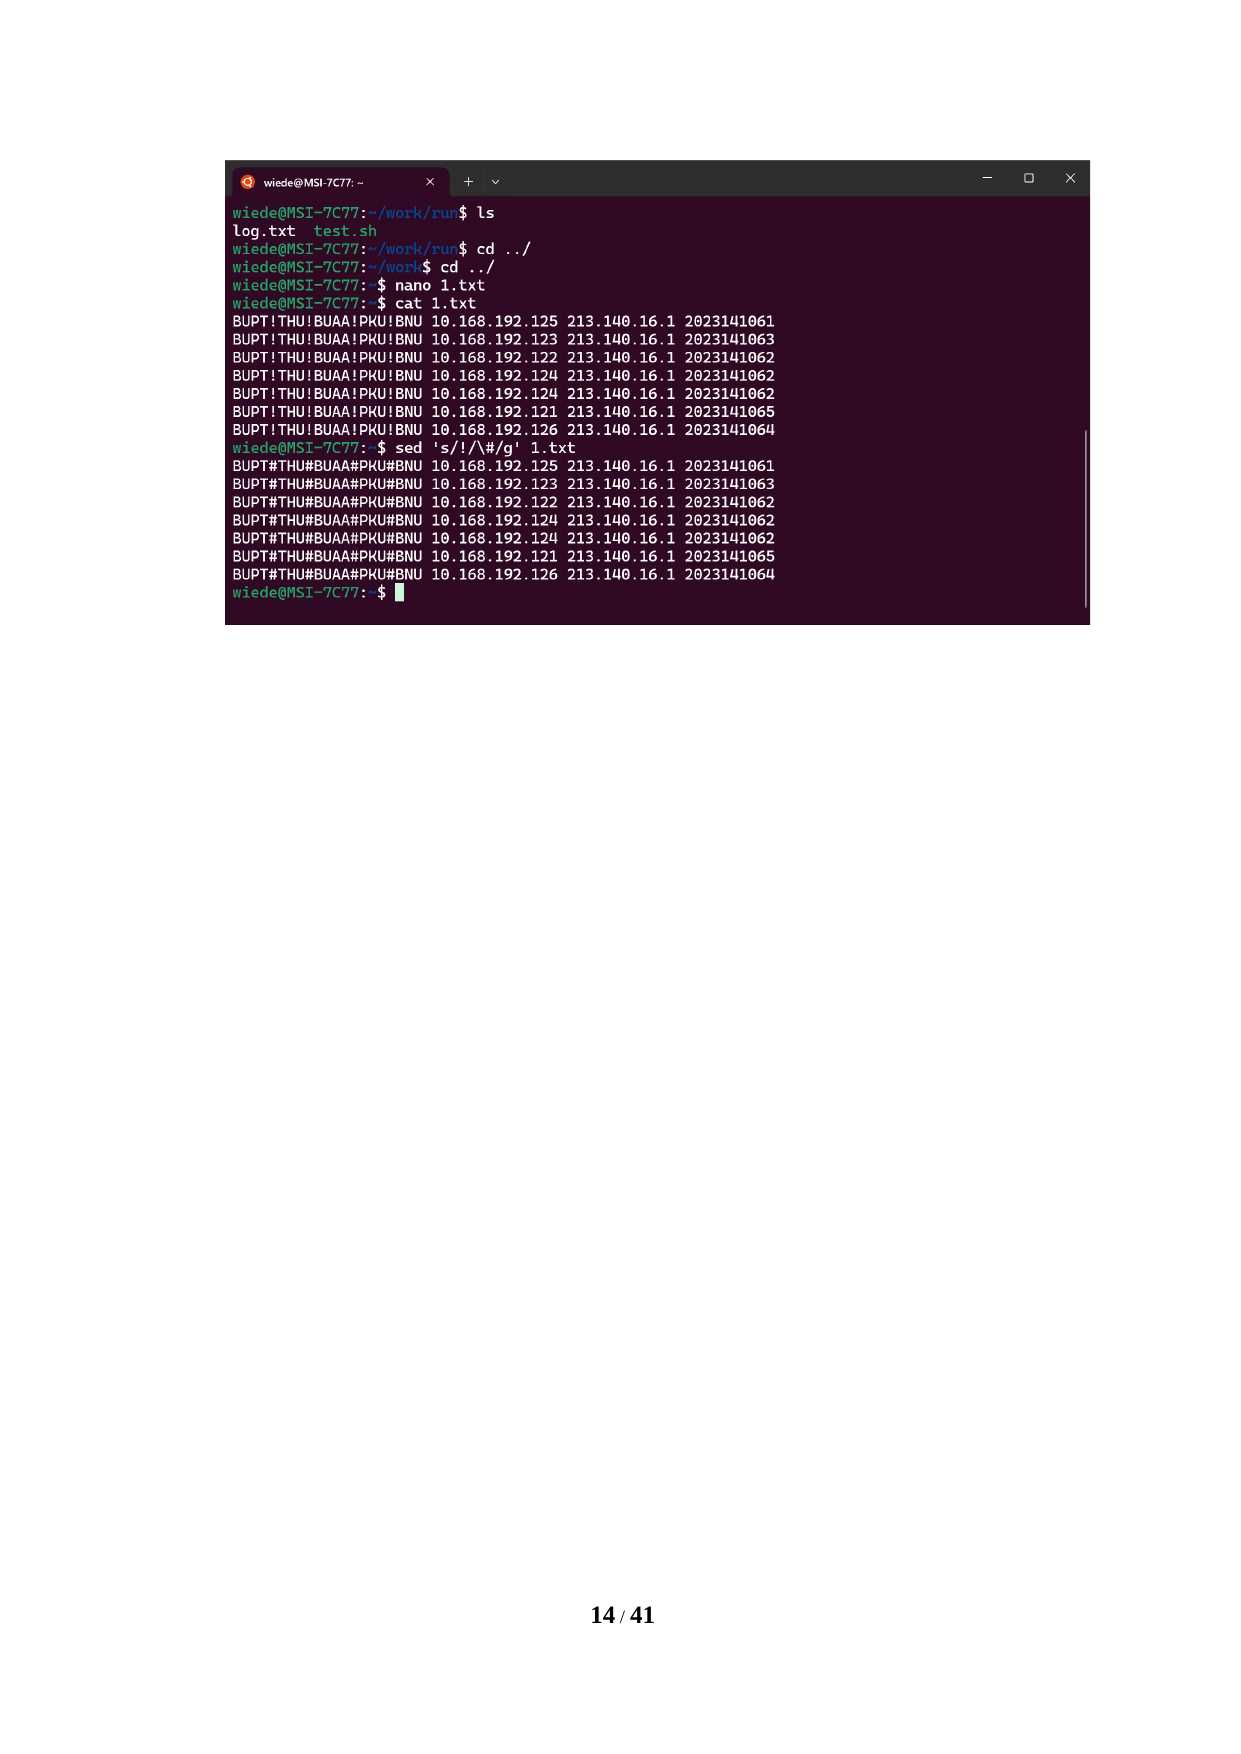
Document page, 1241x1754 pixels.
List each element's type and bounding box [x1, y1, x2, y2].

picture [225, 160, 1091, 625]
